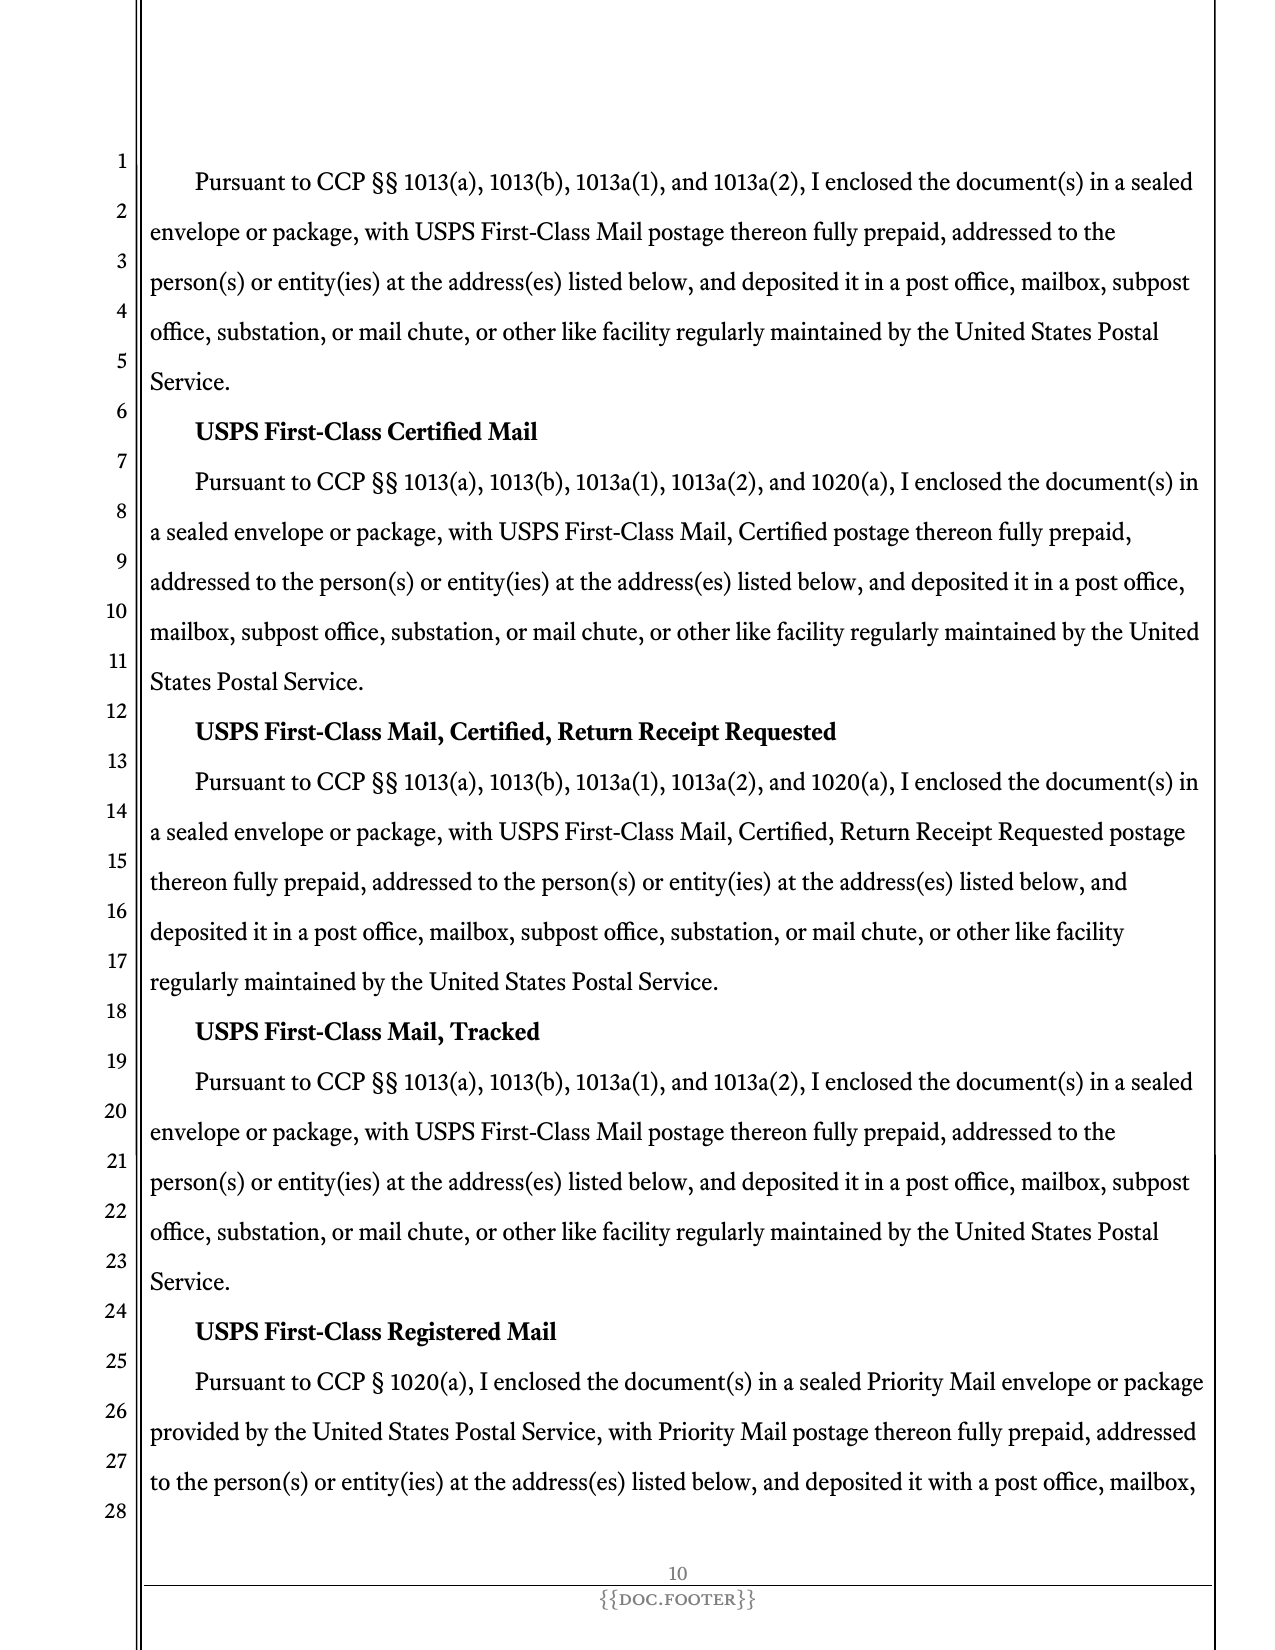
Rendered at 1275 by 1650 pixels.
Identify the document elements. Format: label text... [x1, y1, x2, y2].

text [150, 1350, 1207, 1500]
text USPS First-Class Mail, Certified, Return Receipt Requested [150, 700, 1207, 750]
text Pursuant to CCP §§ 1013(a), 1013(b), 1013a(1), and 1013a(2), I enclosed the document(s) in a sealed envelope or package, with USPS First-Class Mail postage thereon fully prepaid, addressed to the person(s) or entity(ies) at the address(es) listed below, and deposited it in a post office, mailbox, subpost office, substation, or mail chute, or other like facility regularly maintained by the United States Postal Service. [150, 1050, 1207, 1300]
text Pursuant to CCP §§ 1013(a), 1013(b), 1013a(1), 1013a(2), and 1020(a), I enclosed the document(s) in a sealed envelope or package, with USPS First-Class Mail, Certified, Return Receipt Requested postage thereon fully prepaid, addressed to the person(s) or entity(ies) at the address(es) listed below, and deposited it in a post office, mailbox, subpost office, substation, or mail chute, or other like facility regularly maintained by the United States Postal Service. [150, 750, 1207, 1000]
text USPS First-Class Mail, Tracked [150, 1000, 1207, 1050]
text USPS First-Class Certified Mail [150, 400, 1207, 450]
text Pursuant to CCP §§ 1013(a), 1013(b), 1013a(1), and 1013a(2), I enclosed the document(s) in a sealed envelope or package, with USPS First-Class Mail postage thereon fully prepaid, addressed to the person(s) or entity(ies) at the address(es) listed below, and deposited it in a post office, mailbox, subpost office, substation, or mail chute, or other like facility regularly maintained by the United States Postal Service. [150, 150, 1207, 400]
text Pursuant to CCP §§ 1013(a), 1013(b), 1013a(1), 1013a(2), and 1020(a), I enclosed the document(s) in a sealed envelope or package, with USPS First-Class Mail, Certified postage thereon fully prepaid, addressed to the person(s) or entity(ies) at the address(es) listed below, and deposited it in a post office, mailbox, subpost office, substation, or mail chute, or other like facility regularly maintained by the United States Postal Service. [150, 450, 1207, 700]
text USPS First-Class Registered Mail [150, 1300, 1207, 1350]
